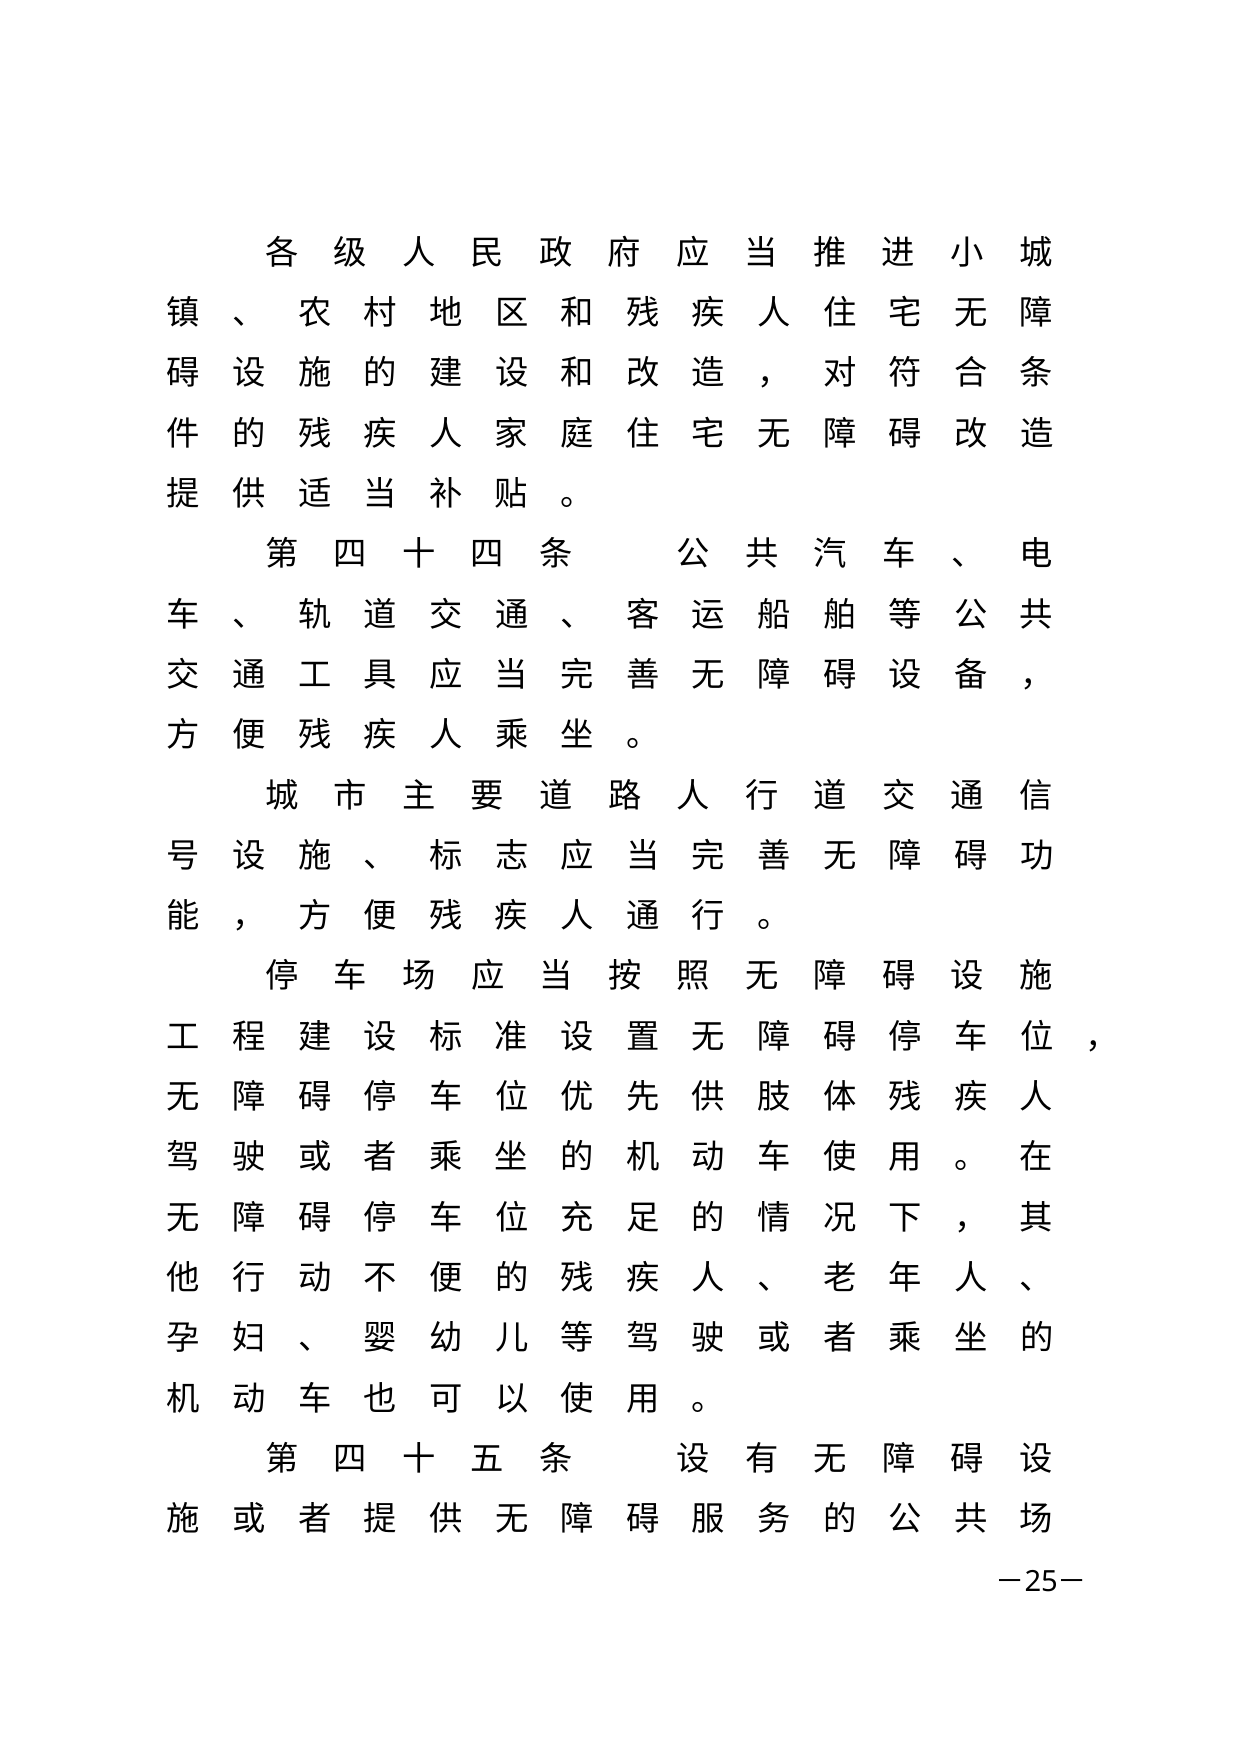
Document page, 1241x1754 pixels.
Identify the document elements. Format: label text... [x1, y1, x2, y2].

text 第四十五条 设有无障碍设施或者提供无障碍服务的公共场所，应当设置符合国家标准的无障碍标识。无障碍标识应当规范、清晰、醒目。 [167, 1426, 1085, 1546]
text 第四十四条 公共汽车、电车、轨道交通、客运船舶等公共交通工具应当完善无障碍设备，方便残疾人乘坐。 [167, 521, 1085, 762]
text 各级人民政府应当推进小城镇、农村地区和残疾人住宅无障碍设施的建设和改造，对符合条件的残疾人家庭住宅无障碍改造提供适当补贴。 [167, 219, 1085, 521]
text 停车场应当按照无障碍设施工程建设标准设置无障碍停车位，无障碍停车位优先供肢体残疾人驾驶或者乘坐的机动车使用。在无障碍停车位充足的情况下，其他行动不便的残疾人、老年人、孕妇、婴幼儿等驾驶或者乘坐的机动车也可以使用。 [167, 943, 1085, 1426]
text 城市主要道路人行道交通信号设施、标志应当完善无障碍功能，方便残疾人通行。 [167, 762, 1085, 943]
